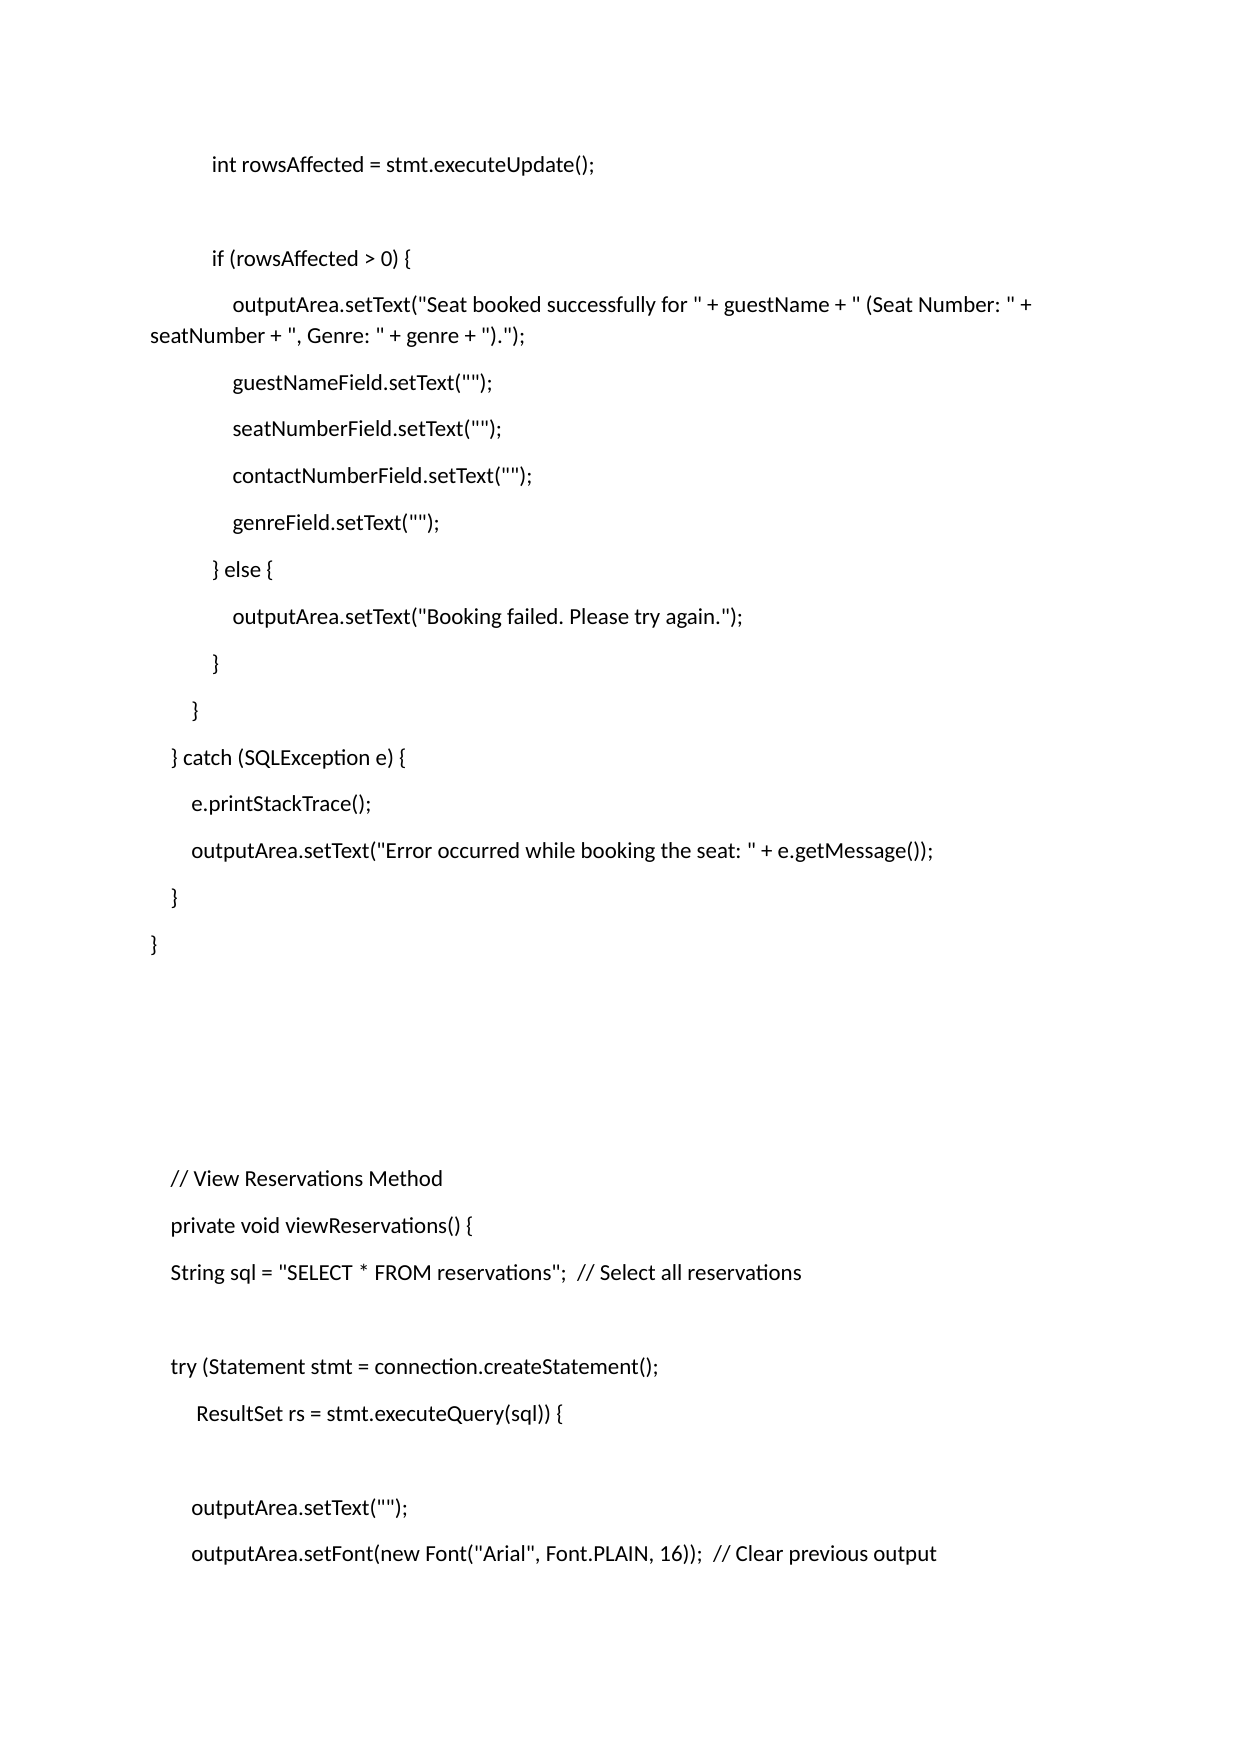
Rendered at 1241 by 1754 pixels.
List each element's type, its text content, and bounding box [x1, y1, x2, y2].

text } [150, 930, 1090, 958]
text // View Reservations Method [150, 1164, 1090, 1193]
text outputArea.setText(""); [150, 1493, 1090, 1521]
text } [150, 649, 1090, 677]
text } [150, 696, 1090, 724]
text if (rowsAffected > 0) { [150, 244, 1090, 272]
text outputArea.setText("Seat booked successfully for " + guestName + " (Seat Number: " + seatNumber + ", Genre: " + genre + ")."); [150, 291, 1090, 349]
text outputArea.setText("Error occurred while booking the seat: " + e.getMessage()); [150, 836, 1090, 864]
text guestNameField.setText(""); [150, 368, 1090, 396]
text int rowsAffected = stmt.executeUpdate(); [150, 150, 1090, 178]
text e.printStackTrace(); [150, 789, 1090, 818]
text try (Statement stmt = connection.createStatement(); [150, 1352, 1090, 1380]
text seatNumberField.setText(""); [150, 414, 1090, 443]
text String sql = "SELECT * FROM reservations"; // Select all reservations [150, 1258, 1090, 1286]
text } catch (SQLException e) { [150, 743, 1090, 771]
text contactNumberField.setText(""); [150, 461, 1090, 489]
text } else { [150, 555, 1090, 583]
text outputArea.setText("Booking failed. Please try again."); [150, 602, 1090, 630]
text genreField.setText(""); [150, 508, 1090, 536]
text ResultSet rs = stmt.executeQuery(sql)) { [150, 1399, 1090, 1427]
text outputArea.setFont(new Font("Arial", Font.PLAIN, 16)); // Clear previous output [150, 1539, 1090, 1568]
text private void viewReservations() { [150, 1211, 1090, 1239]
text } [150, 883, 1090, 911]
